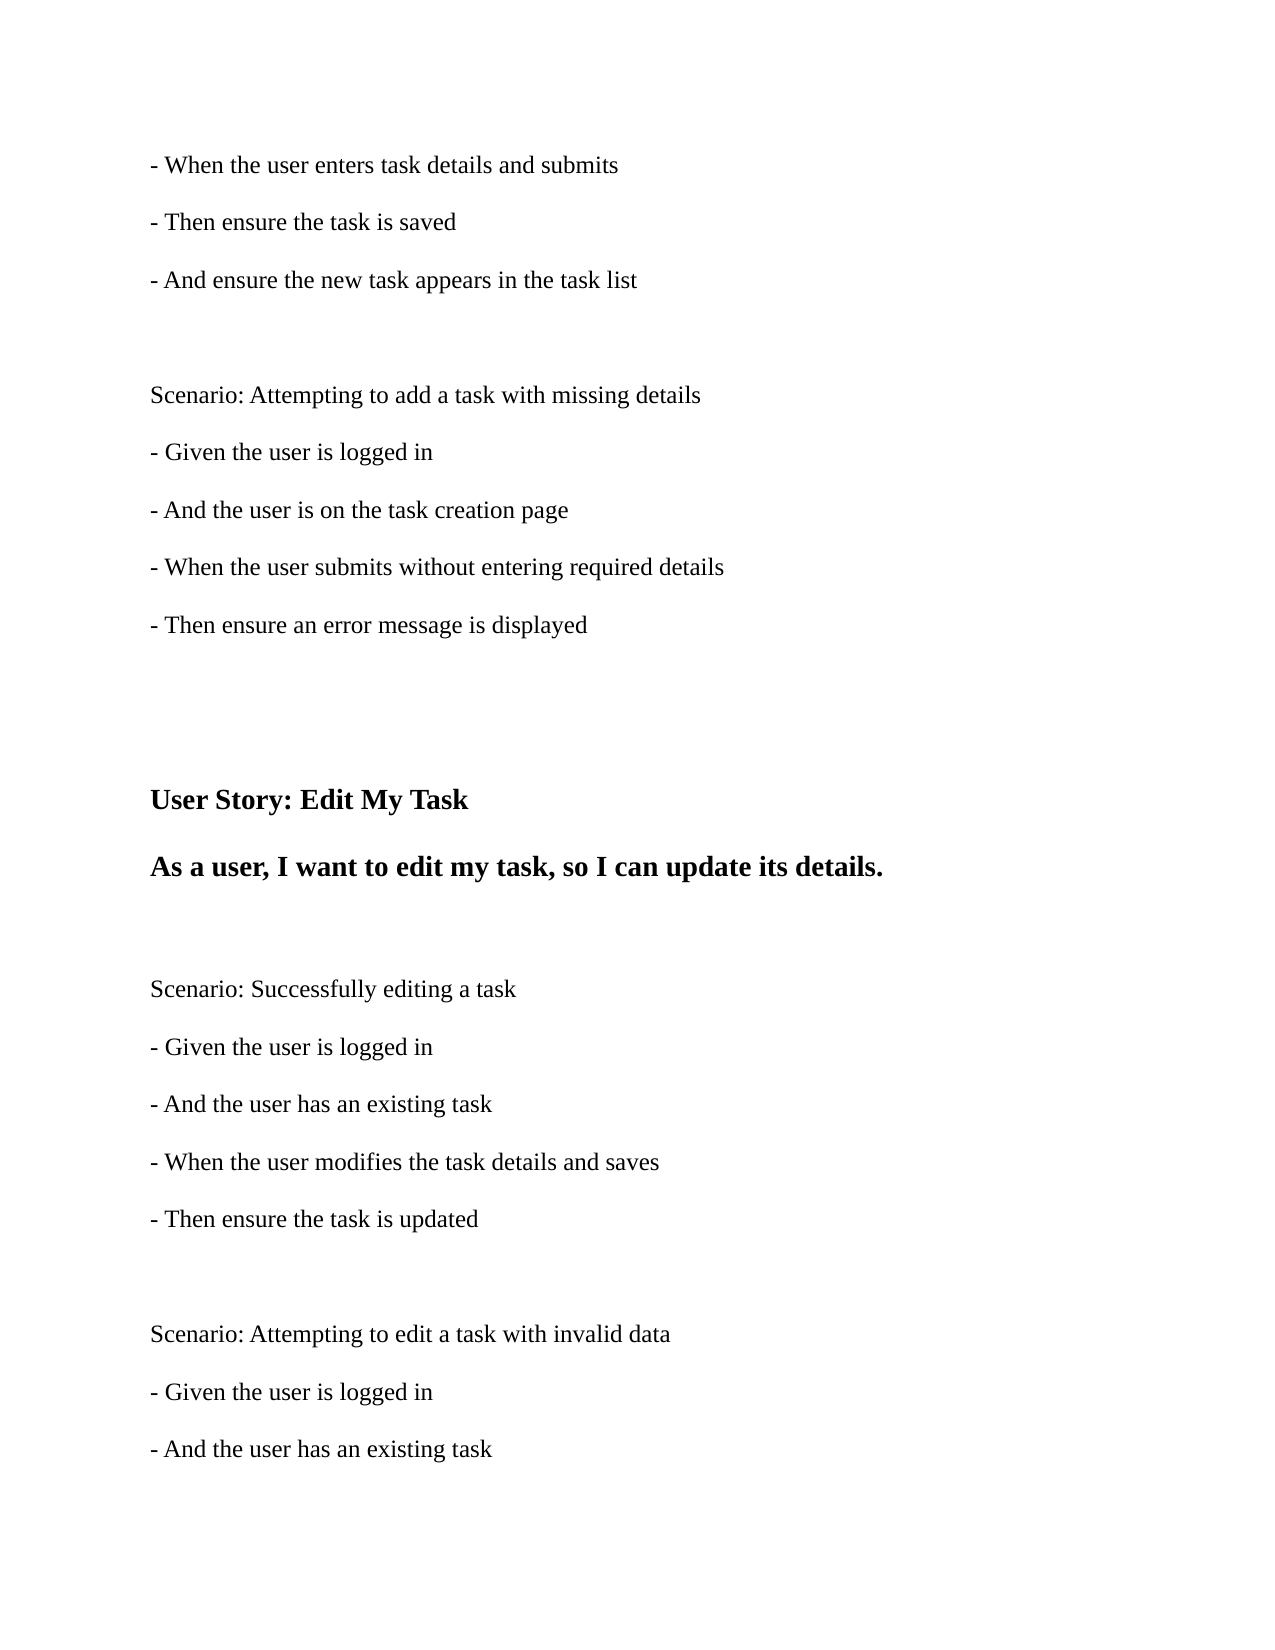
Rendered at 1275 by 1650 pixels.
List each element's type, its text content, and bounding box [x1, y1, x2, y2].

text - Given the user is logged in [150, 1032, 1125, 1060]
text - When the user submits without entering required details [150, 552, 1125, 581]
text User Story: Edit My Task [150, 782, 1125, 816]
text - Then ensure the task is updated [150, 1204, 1125, 1233]
text - Then ensure an error message is displayed [150, 610, 1125, 639]
text - And ensure the new task appears in the task list [150, 265, 1125, 294]
text - When the user modifies the task details and saves [150, 1147, 1125, 1175]
text - When the user enters task details and submits [150, 150, 1125, 179]
text - And the user has an existing task [150, 1089, 1125, 1118]
text - And the user is on the task creation page [150, 495, 1125, 524]
text As a user, I want to edit my task, so I can update its details. [150, 849, 1125, 883]
text Scenario: Attempting to add a task with missing details [150, 380, 1125, 409]
text - Then ensure the task is saved [150, 207, 1125, 236]
text - Given the user is logged in [150, 437, 1125, 466]
text Scenario: Attempting to edit a task with invalid data [150, 1319, 1125, 1348]
text - And the user has an existing task [150, 1434, 1125, 1463]
text - Given the user is logged in [150, 1377, 1125, 1405]
text Scenario: Successfully editing a task [150, 974, 1125, 1003]
